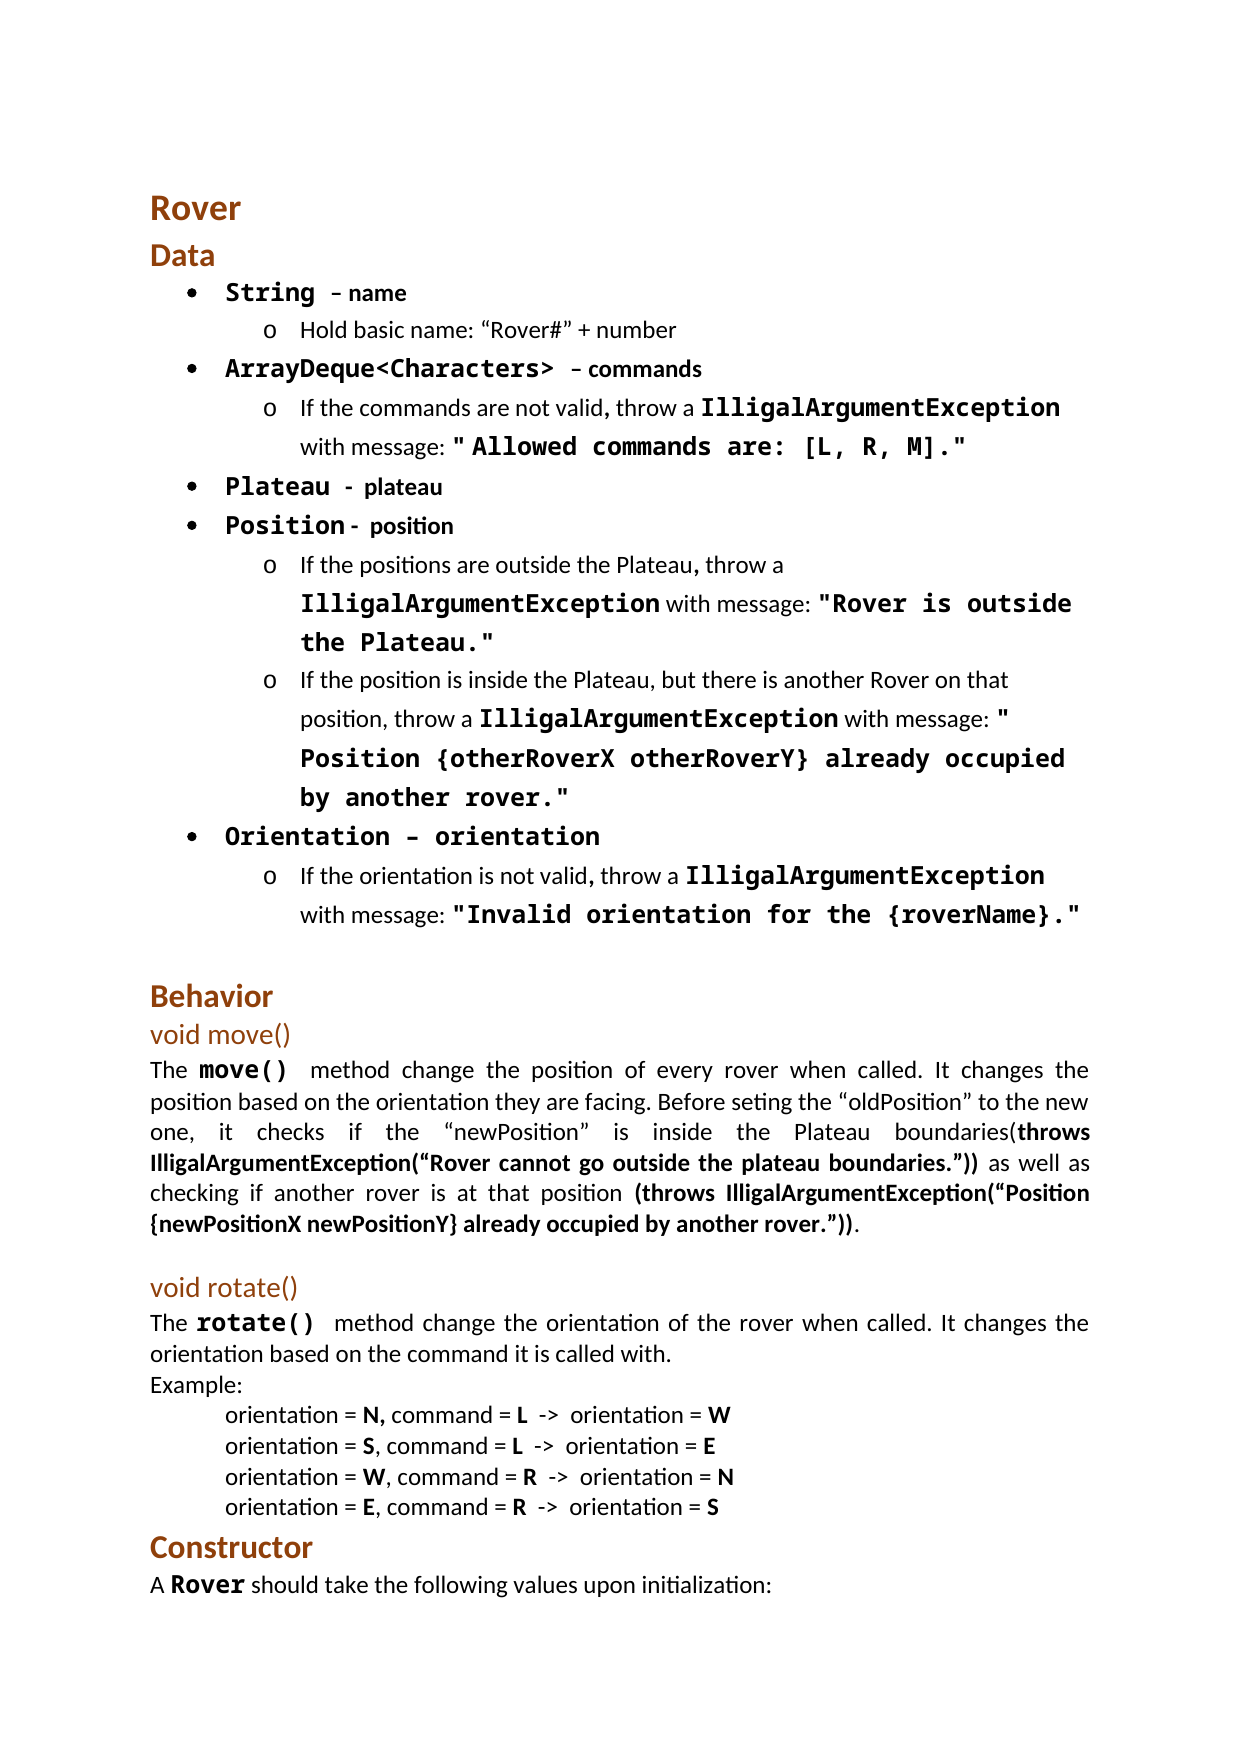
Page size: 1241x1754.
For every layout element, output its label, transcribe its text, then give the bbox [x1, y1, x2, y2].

list Hold basic name: “Rover#” + number [262, 314, 1090, 346]
text Rover [150, 184, 1090, 230]
text orientation = E, command = R -> orientation = S [150, 1491, 1090, 1522]
subtitle Constructor [150, 1526, 1090, 1567]
list If the orientation is not valid, throw a IlligalArgumentException with message: "Invalid orientation for the {roverName}." [262, 858, 1090, 931]
text orientation = N, command = L -> orientation = W [150, 1400, 1090, 1430]
text void move() [150, 1016, 1090, 1052]
text Example: [150, 1369, 1090, 1400]
list Orientation – orientation [187, 818, 1090, 853]
list ArrayDeque<Characters> – commands [187, 350, 1090, 384]
subtitle Data [150, 234, 1090, 275]
text The move() method change the position of every rover when called. It changes the position based on the orientation they are facing. Before seting the “oldPosition” to the new one, it checks if the “newPosition” is inside the Plateau boundaries(throws IlligalArgumentException(“Rover cannot go outside the plateau boundaries.”)) as well as checking if another rover is at that position (throws IlligalArgumentException(“Position {newPositionX newPositionY} already occupied by another rover.”)). [150, 1052, 1090, 1238]
text A Rover should take the following values upon initialization: [150, 1567, 1090, 1601]
list If the position is inside the Plateau, but there is another Rover on that position, throw a IlligalArgumentException with message: " Position {otherRoverX otherRoverY} already occupied by another rover." [262, 664, 1090, 813]
subtitle Behavior [150, 975, 1090, 1016]
list Position - position [187, 507, 1090, 541]
list String – name [187, 275, 1090, 309]
text void rotate() [150, 1269, 1090, 1304]
text orientation = W, command = R -> orientation = N [150, 1461, 1090, 1491]
text orientation = S, command = L -> orientation = E [150, 1430, 1090, 1461]
list If the commands are not valid, throw a IlligalArgumentException with message: " Allowed commands are: [L, R, M]." [262, 389, 1090, 463]
list If the positions are outside the Plateau, throw a IlligalArgumentException with message: "Rover is outside the Plateau." [262, 546, 1090, 659]
list Plateau - plateau [187, 468, 1090, 502]
text The rotate() method change the orientation of the rover when called. It changes the orientation based on the command it is called with. [150, 1304, 1090, 1369]
